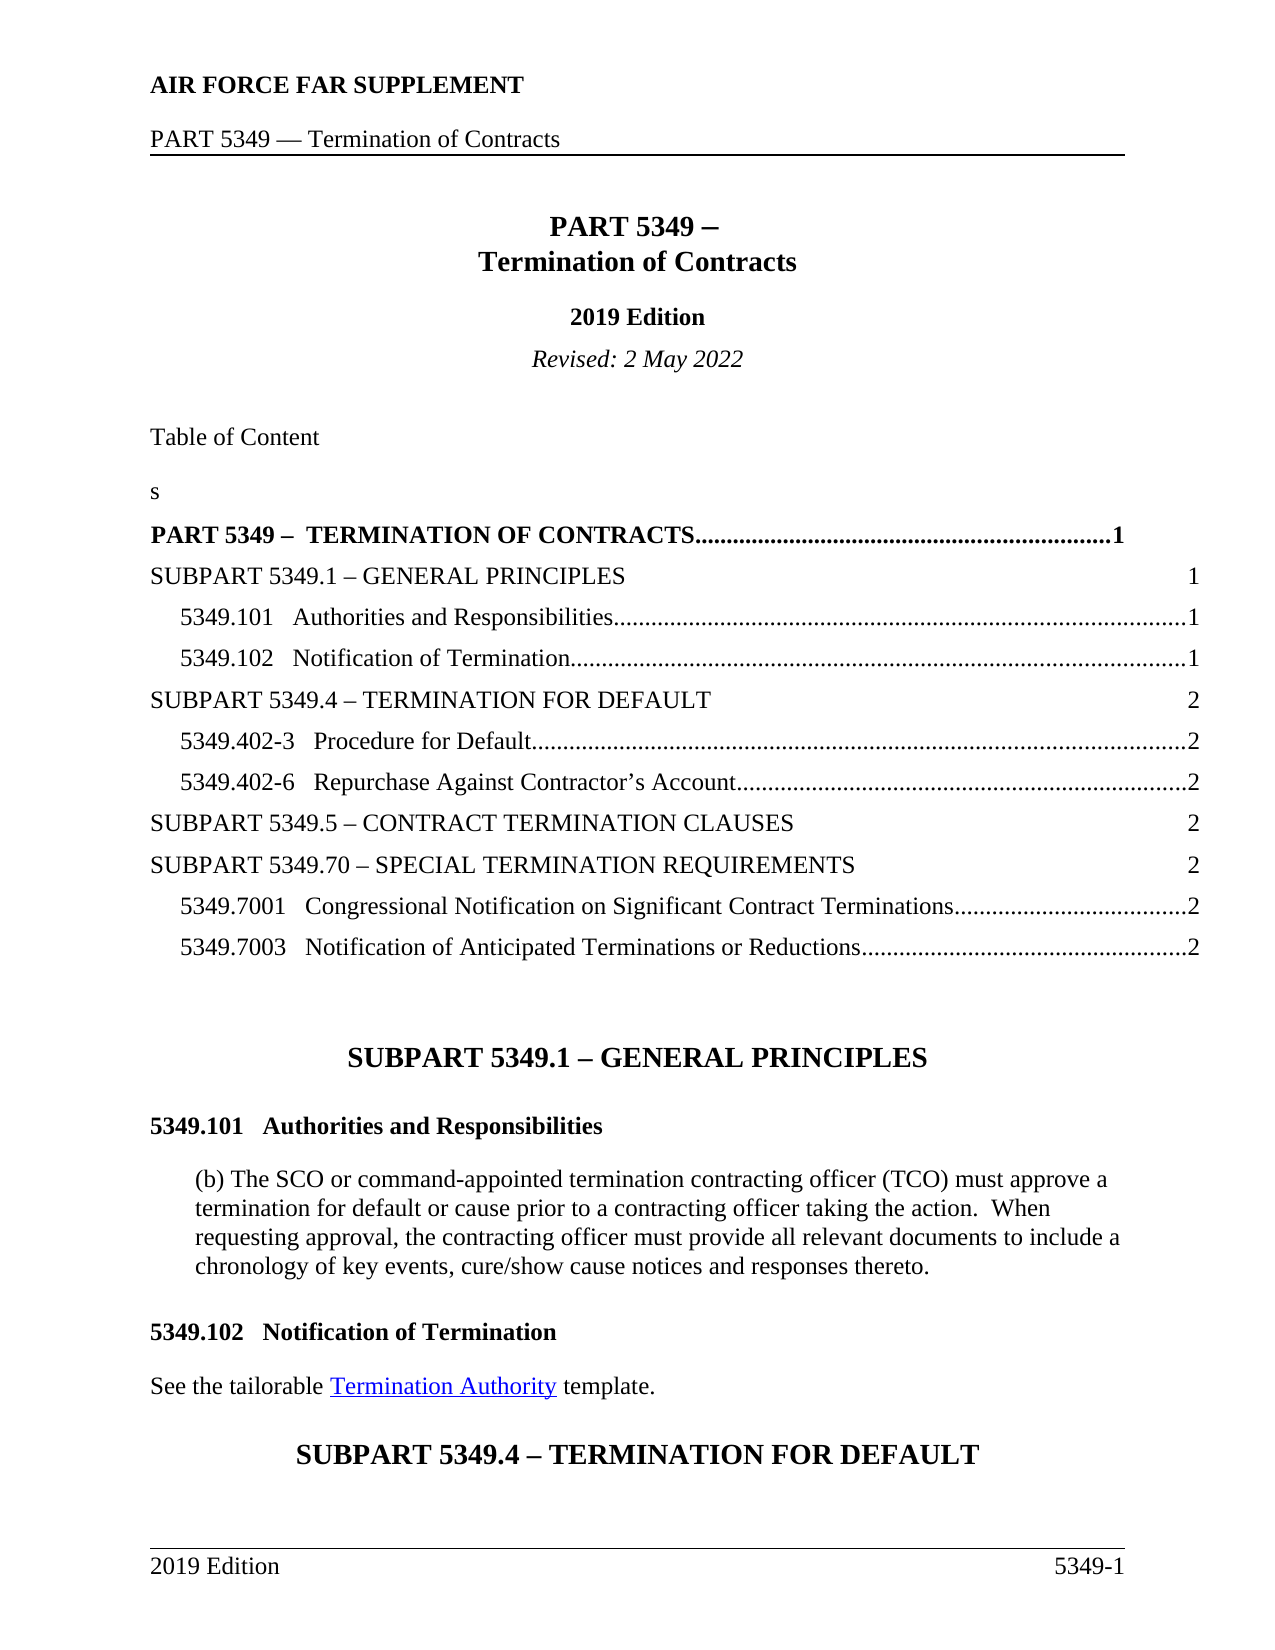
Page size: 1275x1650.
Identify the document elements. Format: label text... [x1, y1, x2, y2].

text See the tailorable Termination Authority template. [150, 1371, 1125, 1399]
subtitle PART 5349 – Termination of Contracts [150, 206, 1125, 277]
subtitle SUBPART 5349.1 – GENERAL PRINCIPLES [150, 1040, 1125, 1073]
subtitle 5349.101 Authorities and Responsibilities [150, 1111, 1125, 1139]
subtitle SUBPART 5349.4 – TERMINATION FOR DEFAULT [150, 1437, 1125, 1471]
subtitle 5349.102 Notification of Termination [150, 1317, 1125, 1346]
text Revised: 2 May 2022 [150, 344, 1125, 372]
text 2019 Edition [150, 302, 1125, 331]
